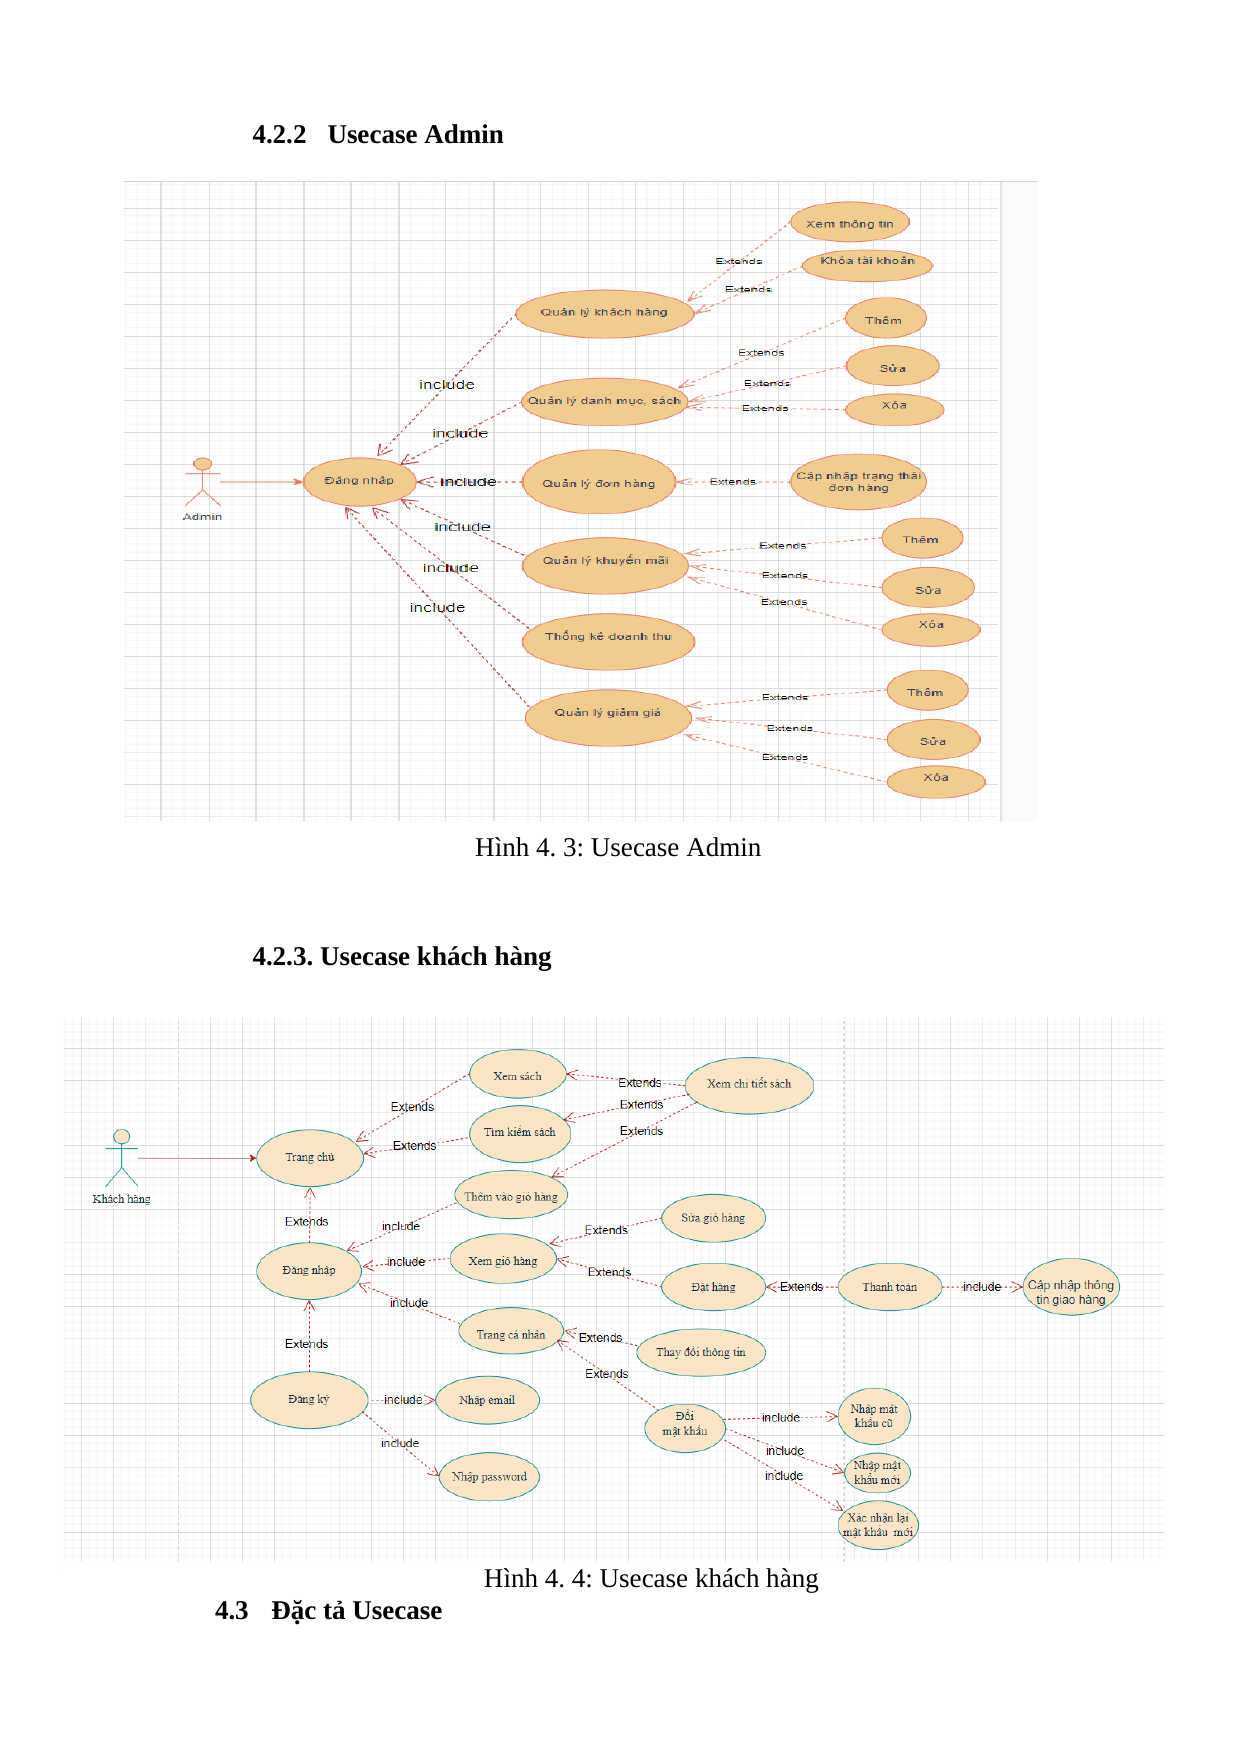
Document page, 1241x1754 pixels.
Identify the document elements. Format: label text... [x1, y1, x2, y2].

picture [123, 181, 1038, 822]
list Đặc tả Usecase [215, 1593, 1125, 1625]
picture [63, 1017, 1164, 1561]
text 4.2.3. Usecase khách hàng [177, 940, 1125, 971]
subtitle Usecase Admin [252, 118, 1125, 149]
